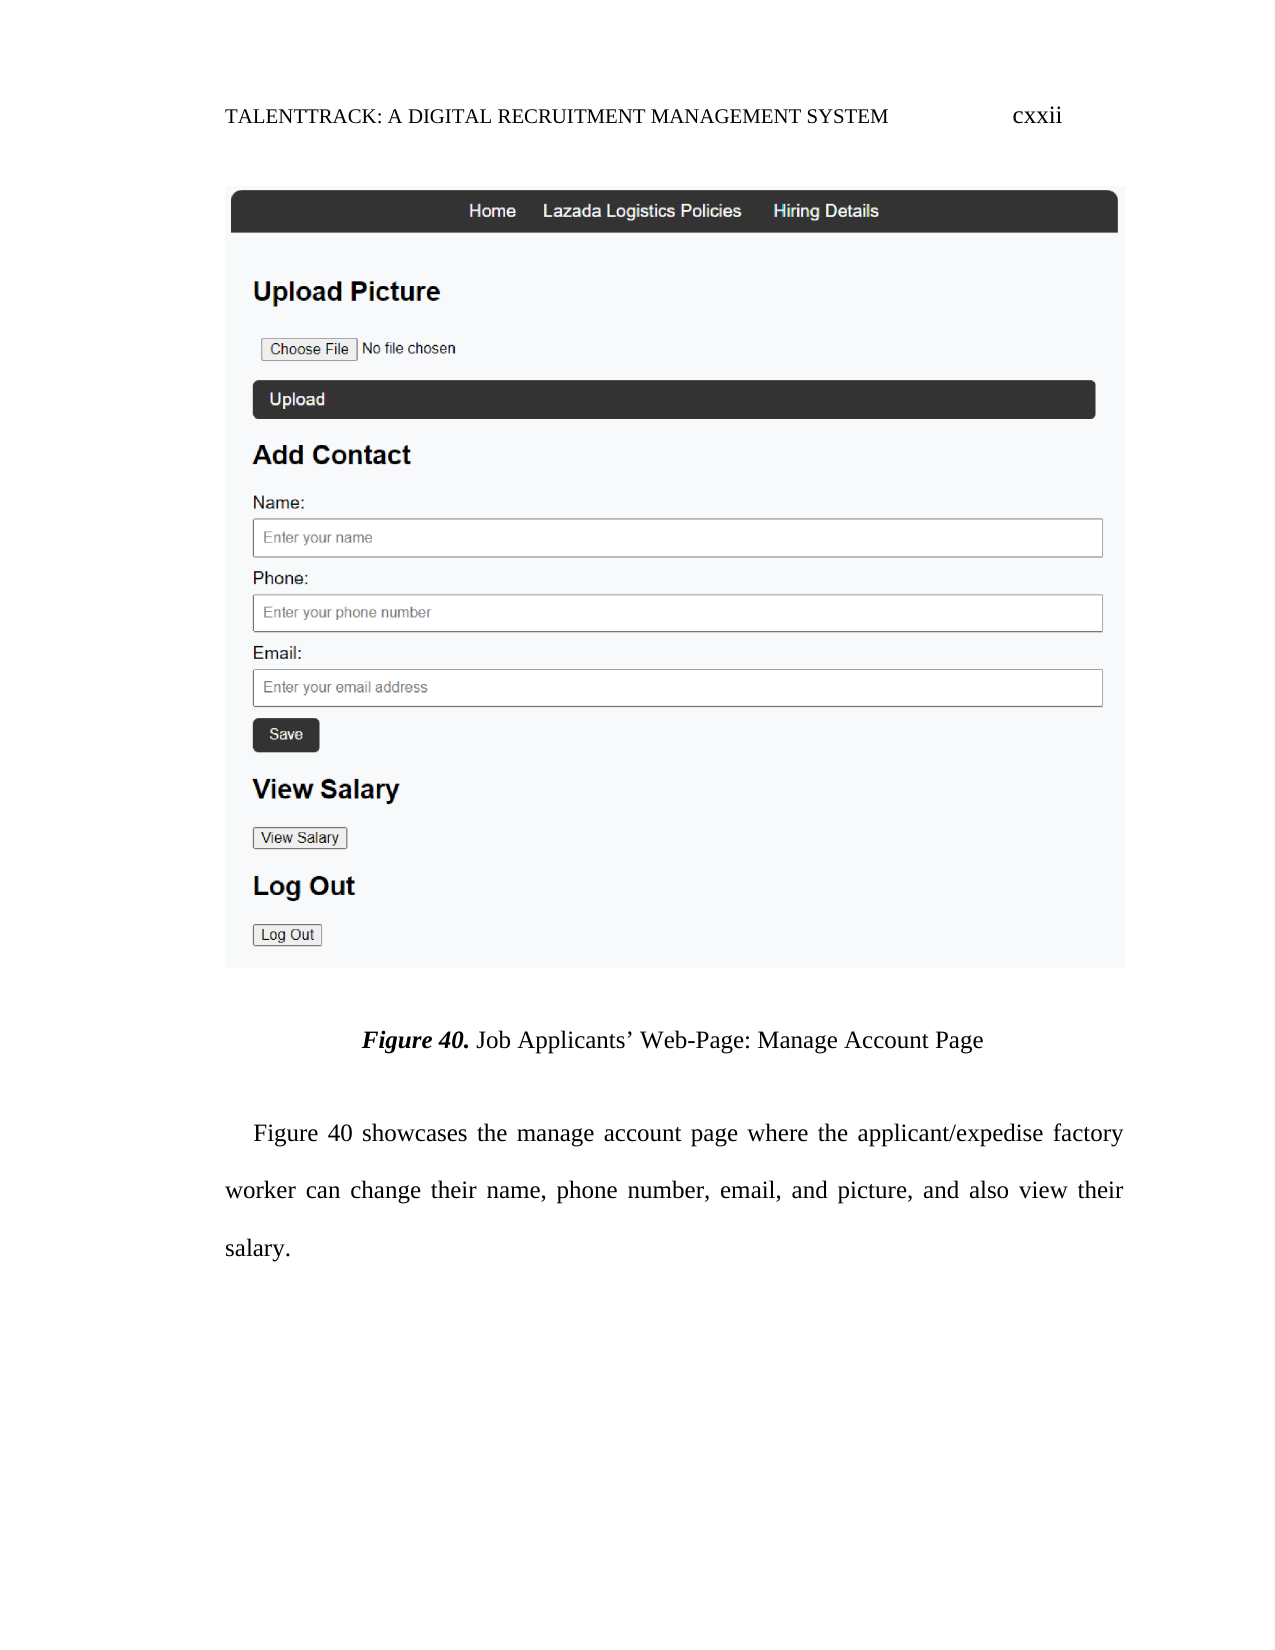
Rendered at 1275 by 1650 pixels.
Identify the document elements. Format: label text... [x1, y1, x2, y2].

text Figure 40. Job Applicants’ Web-Page: Manage Account Page [225, 1025, 1120, 1054]
picture [225, 186, 1125, 968]
text Figure 40 showcases the manage account page where the applicant/expedise factory worker can change their name, phone number, email, and picture, and also view their salary. [225, 1118, 1125, 1262]
